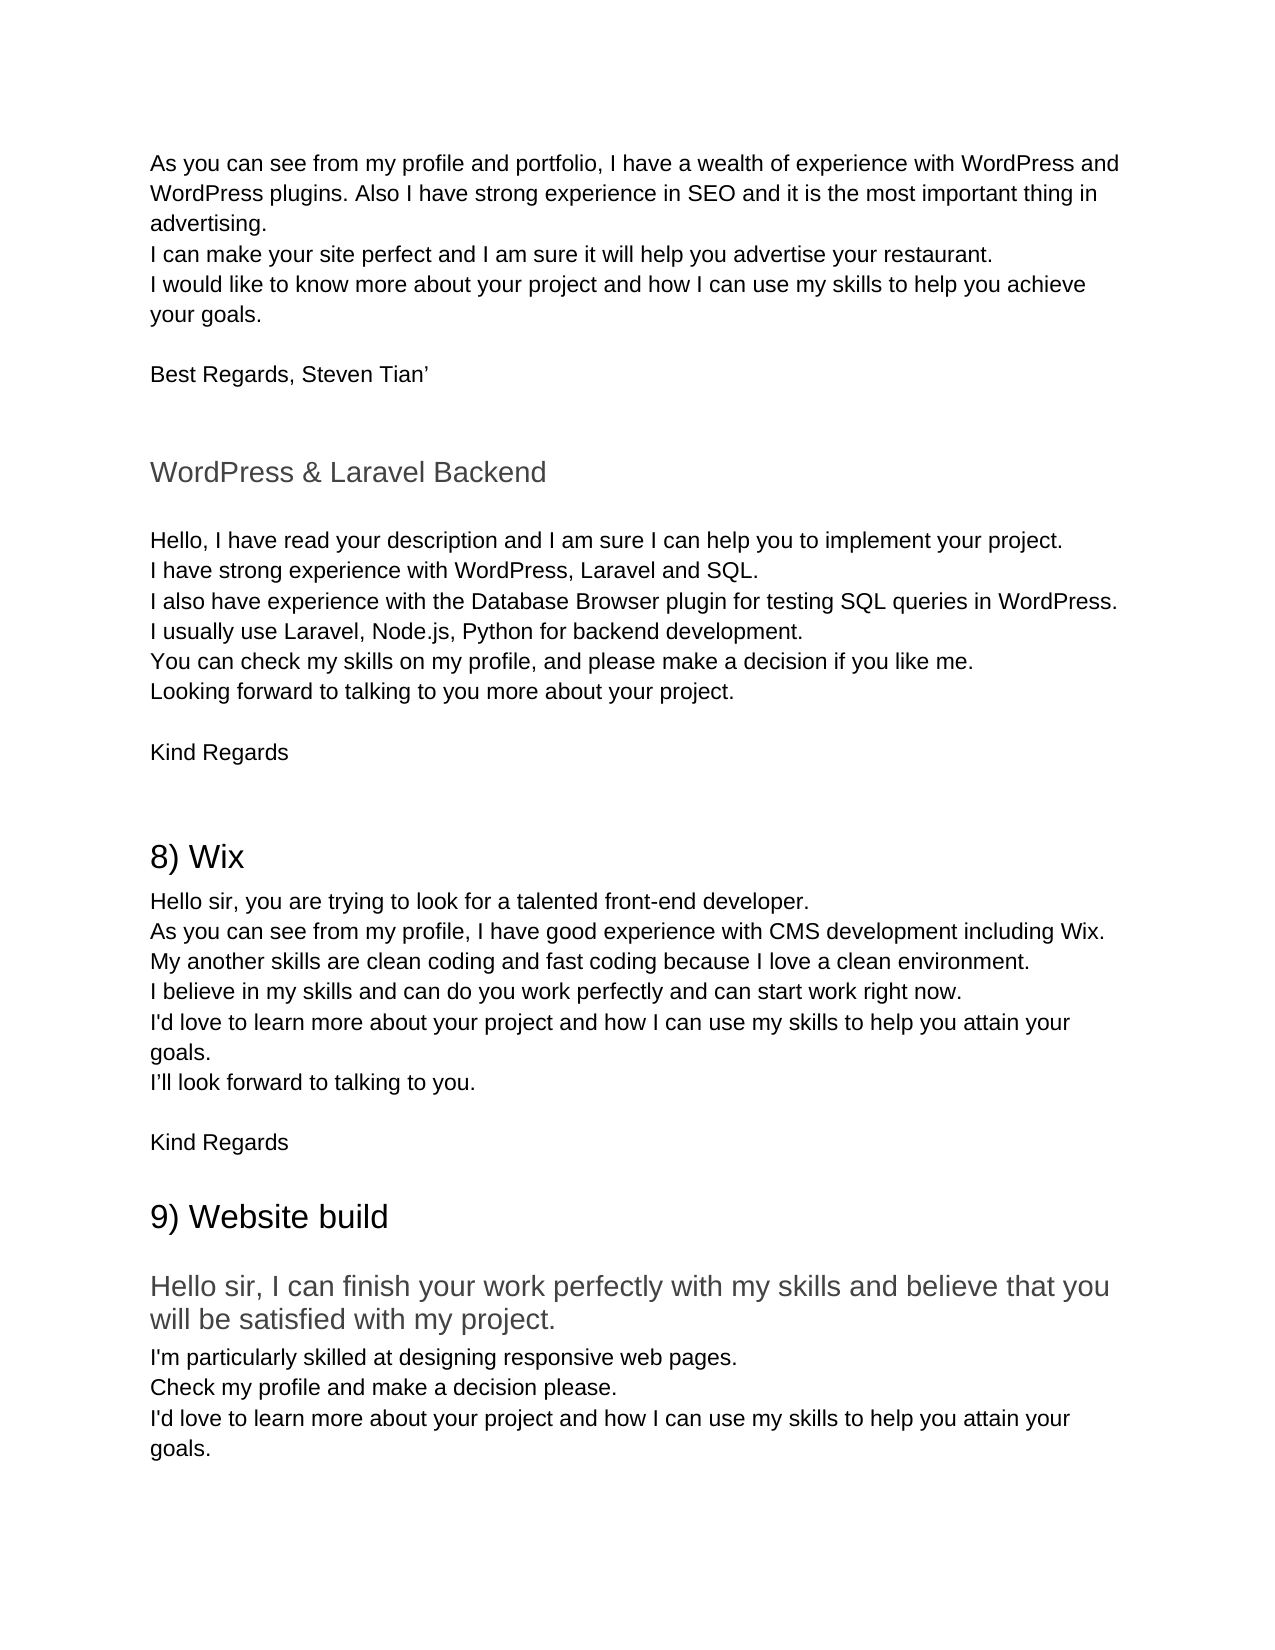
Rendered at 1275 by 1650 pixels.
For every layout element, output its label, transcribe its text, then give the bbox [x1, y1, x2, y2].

subtitle WordPress & Laravel Backend [150, 455, 1125, 489]
text Check my profile and make a decision please. [150, 1374, 1125, 1401]
text Kind Regards [150, 1129, 1125, 1156]
text I’ll look forward to talking to you. [150, 1069, 1125, 1095]
text You can check my skills on my profile, and please make a decision if you like me. [150, 648, 1125, 674]
text Looking forward to talking to you more about your project. [150, 678, 1125, 705]
text Kind Regards [150, 739, 1125, 765]
text I also have experience with the Database Browser plugin for testing SQL queries in WordPress. [150, 588, 1125, 614]
text I would like to know more about your project and how I can use my skills to help you achieve your goals. [150, 271, 1125, 327]
text I believe in my skills and can do you work perfectly and can start work right now. [150, 978, 1125, 1004]
text Best Regards, Steven Tian’ [150, 361, 1125, 388]
text I can make your site perfect and I am sure it will help you advertise your restaurant. [150, 241, 1125, 267]
text I'd love to learn more about your project and how I can use my skills to help you attain your goals. [150, 1404, 1125, 1461]
text Hello sir, you are trying to look for a talented front-end developer. [150, 888, 1125, 914]
text As you can see from my profile and portfolio, I have a wealth of experience with WordPress and WordPress plugins. Also I have strong experience in SEO and it is the most important thing in advertising. [150, 150, 1125, 237]
text As you can see from my profile, I have good experience with CMS development including Wix. [150, 918, 1125, 944]
text Hello, I have read your description and I am sure I can help you to implement your project. [150, 527, 1125, 554]
text I'd love to learn more about your project and how I can use my skills to help you attain your goals. [150, 1008, 1125, 1065]
subtitle 8) Wix [150, 837, 1125, 875]
subtitle Hello sir, I can finish your work perfectly with my skills and believe that you will be satisfied with my project. [150, 1269, 1125, 1336]
text I'm particularly skilled at designing responsive web pages. [150, 1344, 1125, 1371]
subtitle 9) Website build [150, 1197, 1125, 1235]
text My another skills are clean coding and fast coding because I love a clean environment. [150, 948, 1125, 974]
text I usually use Laravel, Node.js, Python for backend development. [150, 618, 1125, 644]
text I have strong experience with WordPress, Laravel and SQL. [150, 557, 1125, 584]
